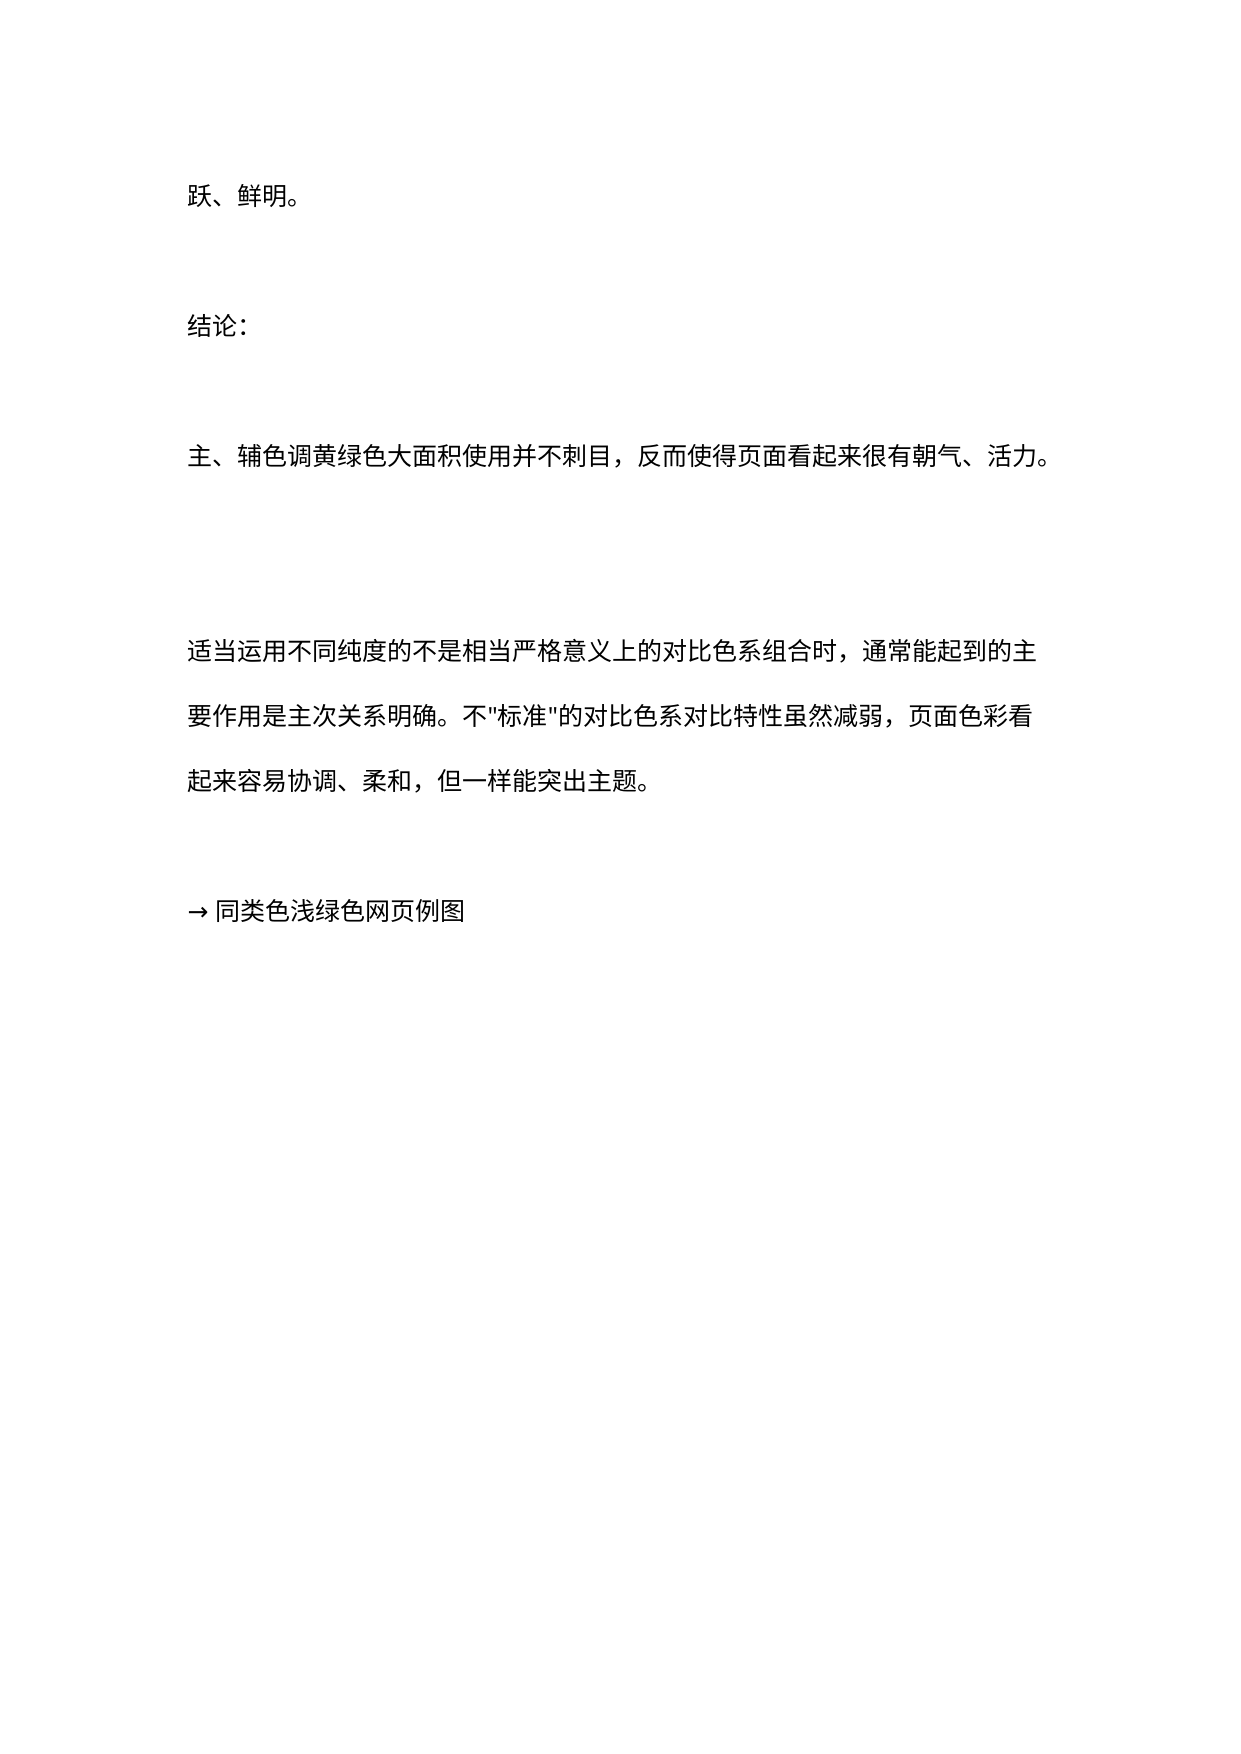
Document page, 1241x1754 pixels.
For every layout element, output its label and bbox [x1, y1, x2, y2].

text [187, 162, 1053, 942]
